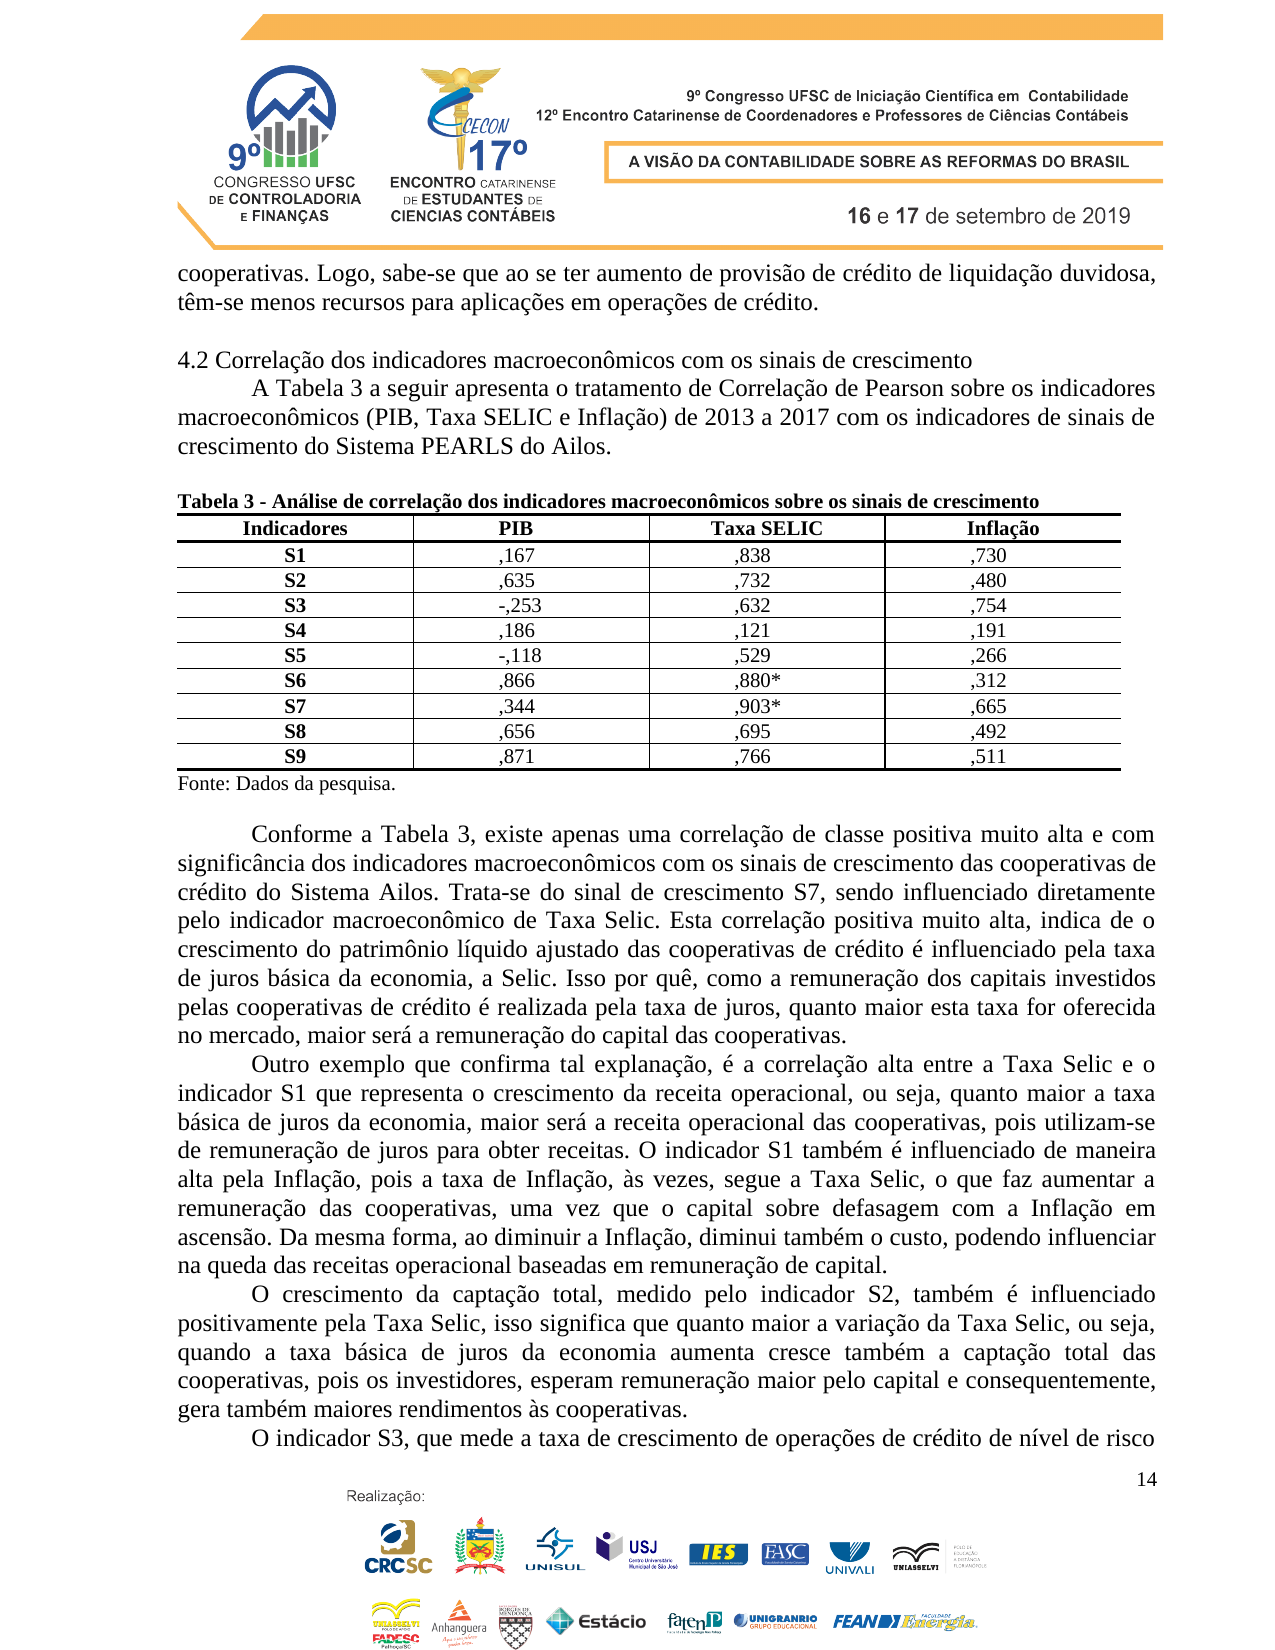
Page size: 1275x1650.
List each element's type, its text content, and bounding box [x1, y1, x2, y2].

table_cell S3 [177, 593, 413, 617]
table_cell S7 [177, 694, 413, 718]
table_cell ,191 [886, 618, 1121, 642]
table_cell S1 [177, 543, 413, 567]
text Tabela 3 - Análise de correlação dos indicadores macroeconômicos sobre os sinais de crescimento [177, 488, 1157, 513]
table_cell ,312 [886, 669, 1121, 692]
table_cell ,730 [886, 543, 1121, 567]
table_cell ,480 [886, 568, 1121, 592]
table_cell ,266 [886, 643, 1121, 667]
table_cell S6 [177, 669, 413, 692]
table_cell ,492 [886, 719, 1121, 743]
table_cell S5 [177, 643, 413, 667]
table_header Indicadores [177, 516, 413, 540]
table_cell S4 [177, 618, 413, 642]
table_cell ,866 [414, 669, 649, 692]
text Outro exemplo que confirma tal explanação, é a correlação alta entre a Taxa Selic e o indicador S1 que representa o crescimento da receita operacional, ou seja, quanto maior a taxa básica de juros da economia, maior será a receita operacional das cooperativas, pois utilizam-se de remuneração de juros para obter receitas. O indicador S1 também é influenciado de maneira alta pela Inflação, pois a taxa de Inflação, às vezes, segue a Taxa Selic, o que faz aumentar a remuneração das cooperativas, uma vez que o capital sobre defasagem com a Inflação em ascensão. Da mesma forma, ao diminuir a Inflação, diminui também o custo, podendo influenciar na queda das receitas operacional baseadas em remuneração de capital. [177, 1049, 1157, 1279]
picture [177, 14, 1164, 259]
text Conforme a Tabela 3, existe apenas uma correlação de classe positiva muito alta e com significância dos indicadores macroeconômicos com os sinais de crescimento das cooperativas de crédito do Sistema Ailos. Trata-se do sinal de crescimento S7, sendo influenciado diretamente pelo indicador macroeconômico de Taxa Selic. Esta correlação positiva muito alta, indica de o crescimento do patrimônio líquido ajustado das cooperativas de crédito é influenciado pela taxa de juros básica da economia, a Selic. Isso por quê, como a remuneração dos capitais investidos pelas cooperativas de crédito é realizada pela taxa de juros, quanto maior esta taxa for oferecida no mercado, maior será a remuneração do capital das cooperativas. [177, 819, 1157, 1049]
table_cell ,344 [414, 694, 649, 718]
table_cell ,838 [650, 543, 884, 567]
text A Tabela 3 a seguir apresenta o tratamento de Correlação de Pearson sobre os indicadores macroeconômicos (PIB, Taxa SELIC e Inflação) de 2013 a 2017 com os indicadores de sinais de crescimento do Sistema PEARLS do Ailos. [177, 373, 1157, 460]
table_cell ,121 [650, 618, 884, 642]
table_header Taxa SELIC [650, 516, 884, 540]
table_cell ,871 [414, 744, 649, 768]
table_cell ,665 [886, 694, 1121, 718]
table_cell ,754 [886, 593, 1121, 617]
table_cell S2 [177, 568, 413, 592]
table_cell -,253 [414, 593, 649, 617]
table_cell ,529 [650, 643, 884, 667]
table_cell S9 [177, 744, 413, 768]
table_cell ,635 [414, 568, 649, 592]
table_header PIB [414, 516, 649, 540]
text Fonte: Dados da pesquisa. [177, 771, 1157, 795]
text 4.2 Correlação dos indicadores macroeconômicos com os sinais de crescimento [177, 345, 1157, 373]
table_cell ,656 [414, 719, 649, 743]
table_cell ,632 [650, 593, 884, 617]
table_cell ,695 [650, 719, 884, 743]
table_cell ,167 [414, 543, 649, 567]
table_cell -,118 [414, 643, 649, 667]
table_header Inflação [886, 516, 1121, 540]
table_cell S8 [177, 719, 413, 743]
table_cell ,186 [414, 618, 649, 642]
table_cell ,880* [650, 669, 884, 692]
table_cell ,903* [650, 694, 884, 718]
table_cell ,511 [886, 744, 1121, 768]
table_cell ,732 [650, 568, 884, 592]
picture [347, 1490, 987, 1650]
text O crescimento da captação total, medido pelo indicador S2, também é influenciado positivamente pela Taxa Selic, isso significa que quanto maior a variação da Taxa Selic, ou seja, quando a taxa básica de juros da economia aumenta cresce também a captação total das cooperativas, pois os investidores, esperam remuneração maior pelo capital e consequentemente, gera também maiores rendimentos às cooperativas. [177, 1279, 1157, 1423]
table_cell ,766 [650, 744, 884, 768]
